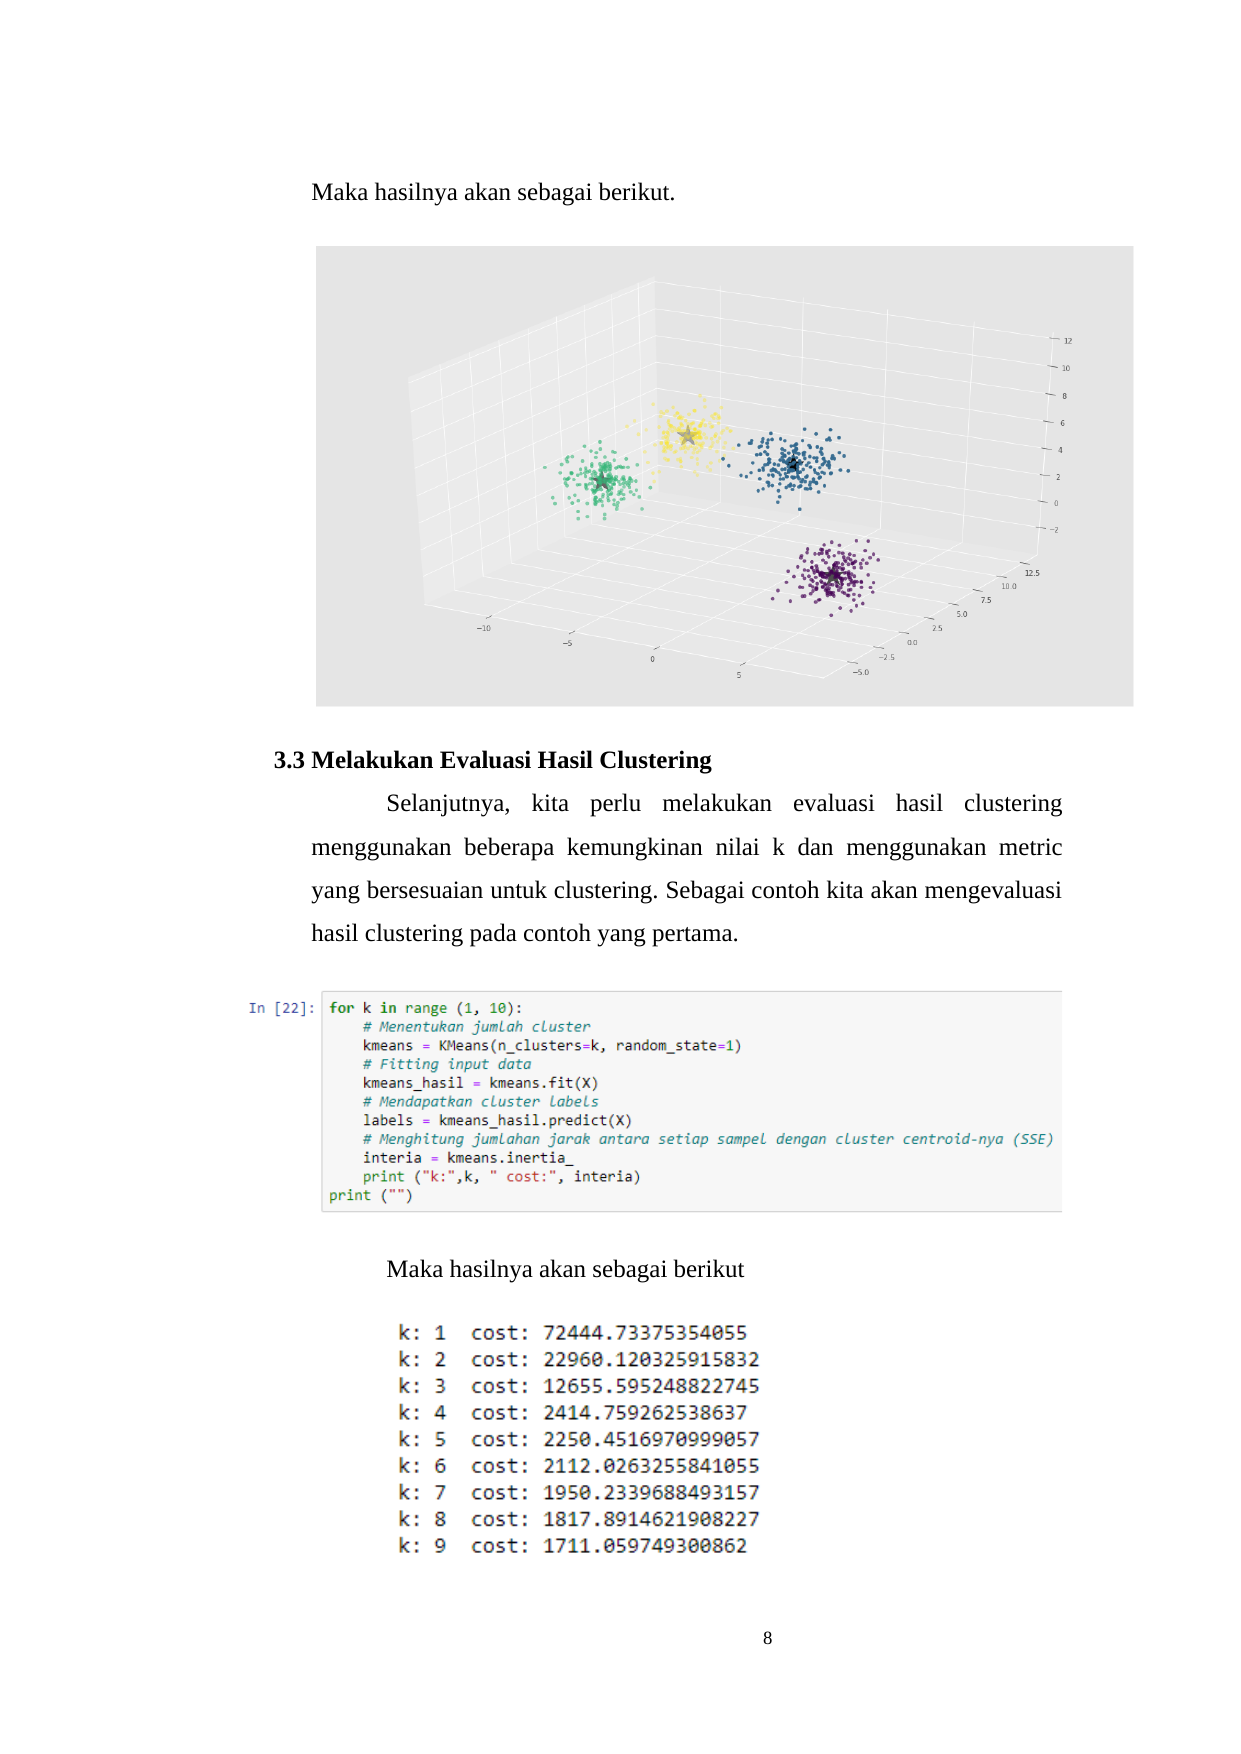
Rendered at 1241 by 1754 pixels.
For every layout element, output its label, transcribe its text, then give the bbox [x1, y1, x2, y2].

list Selanjutnya, kita perlu melakukan evaluasi hasil clustering menggunakan beberapa kemungkinan nilai k dan menggunakan metric yang bersesuaian untuk clustering. Sebagai contoh kita akan mengevaluasi hasil clustering pada contoh yang pertama. [311, 788, 1063, 947]
list Maka hasilnya akan sebagai berikut [311, 1254, 1063, 1283]
picture [386, 1318, 771, 1567]
picture [236, 981, 1063, 1220]
picture [311, 241, 1138, 711]
list Maka hasilnya akan sebagai berikut. [236, 177, 1063, 206]
subtitle 3.3 Melakukan Evaluasi Hasil Clustering [274, 745, 1063, 774]
